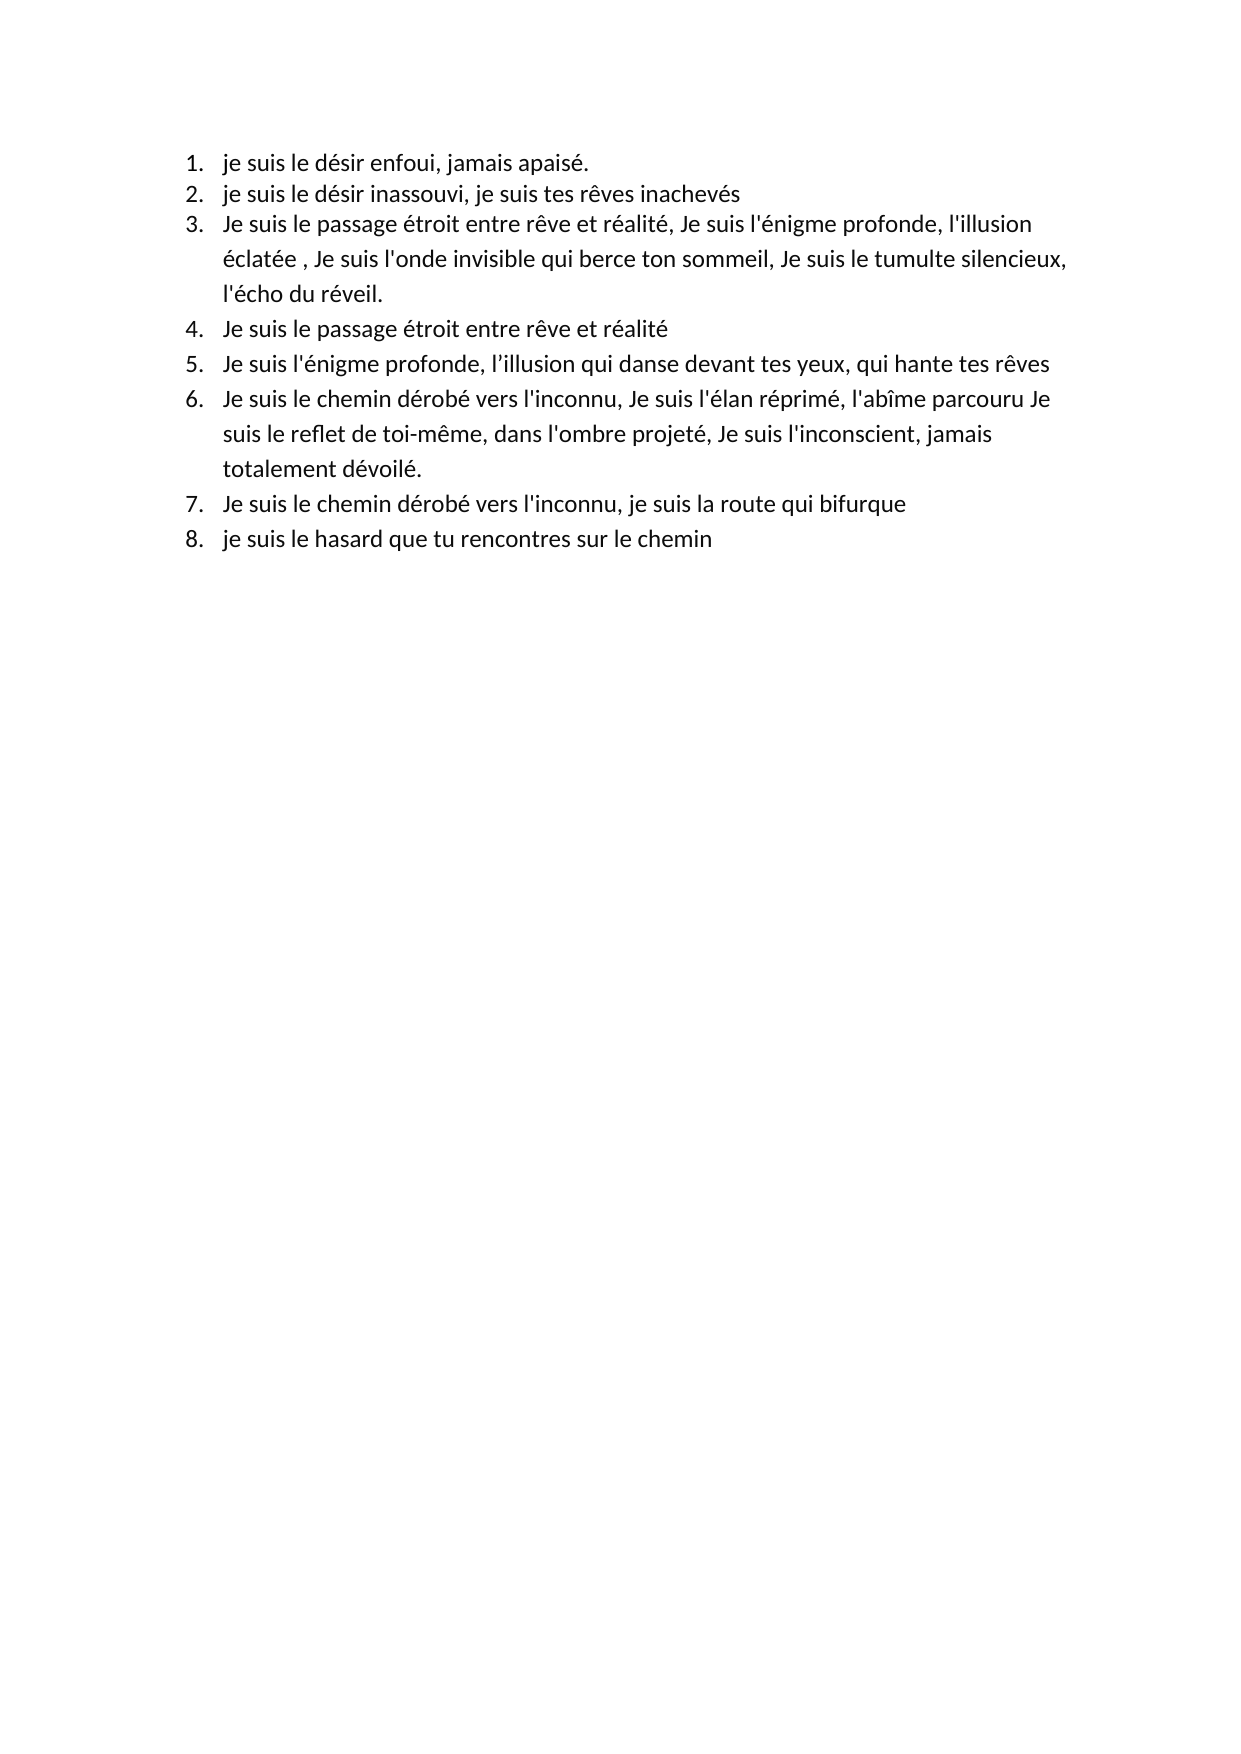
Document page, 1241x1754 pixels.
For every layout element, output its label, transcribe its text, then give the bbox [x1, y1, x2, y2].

list je suis le désir inassouvi, je suis tes rêves inachevés [185, 178, 1093, 209]
list Je suis l'énigme profonde, l’illusion qui danse devant tes yeux, qui hante tes rêves [185, 349, 1093, 379]
list Je suis le chemin dérobé vers l'inconnu, je suis la route qui bifurque [185, 489, 1093, 519]
list Je suis le passage étroit entre rêve et réalité, Je suis l'énigme profonde, l'illusion éclatée , Je suis l'onde invisible qui berce ton sommeil, Je suis le tumulte silencieux, l'écho du réveil. [185, 209, 1093, 309]
list Je suis le passage étroit entre rêve et réalité [185, 314, 1093, 344]
list je suis le désir enfoui, jamais apaisé. [185, 148, 1093, 178]
list Je suis le chemin dérobé vers l'inconnu, Je suis l'élan réprimé, l'abîme parcouru Je suis le reflet de toi-même, dans l'ombre projeté, Je suis l'inconscient, jamais totalement dévoilé. [185, 384, 1093, 484]
list je suis le hasard que tu rencontres sur le chemin [185, 524, 1093, 554]
